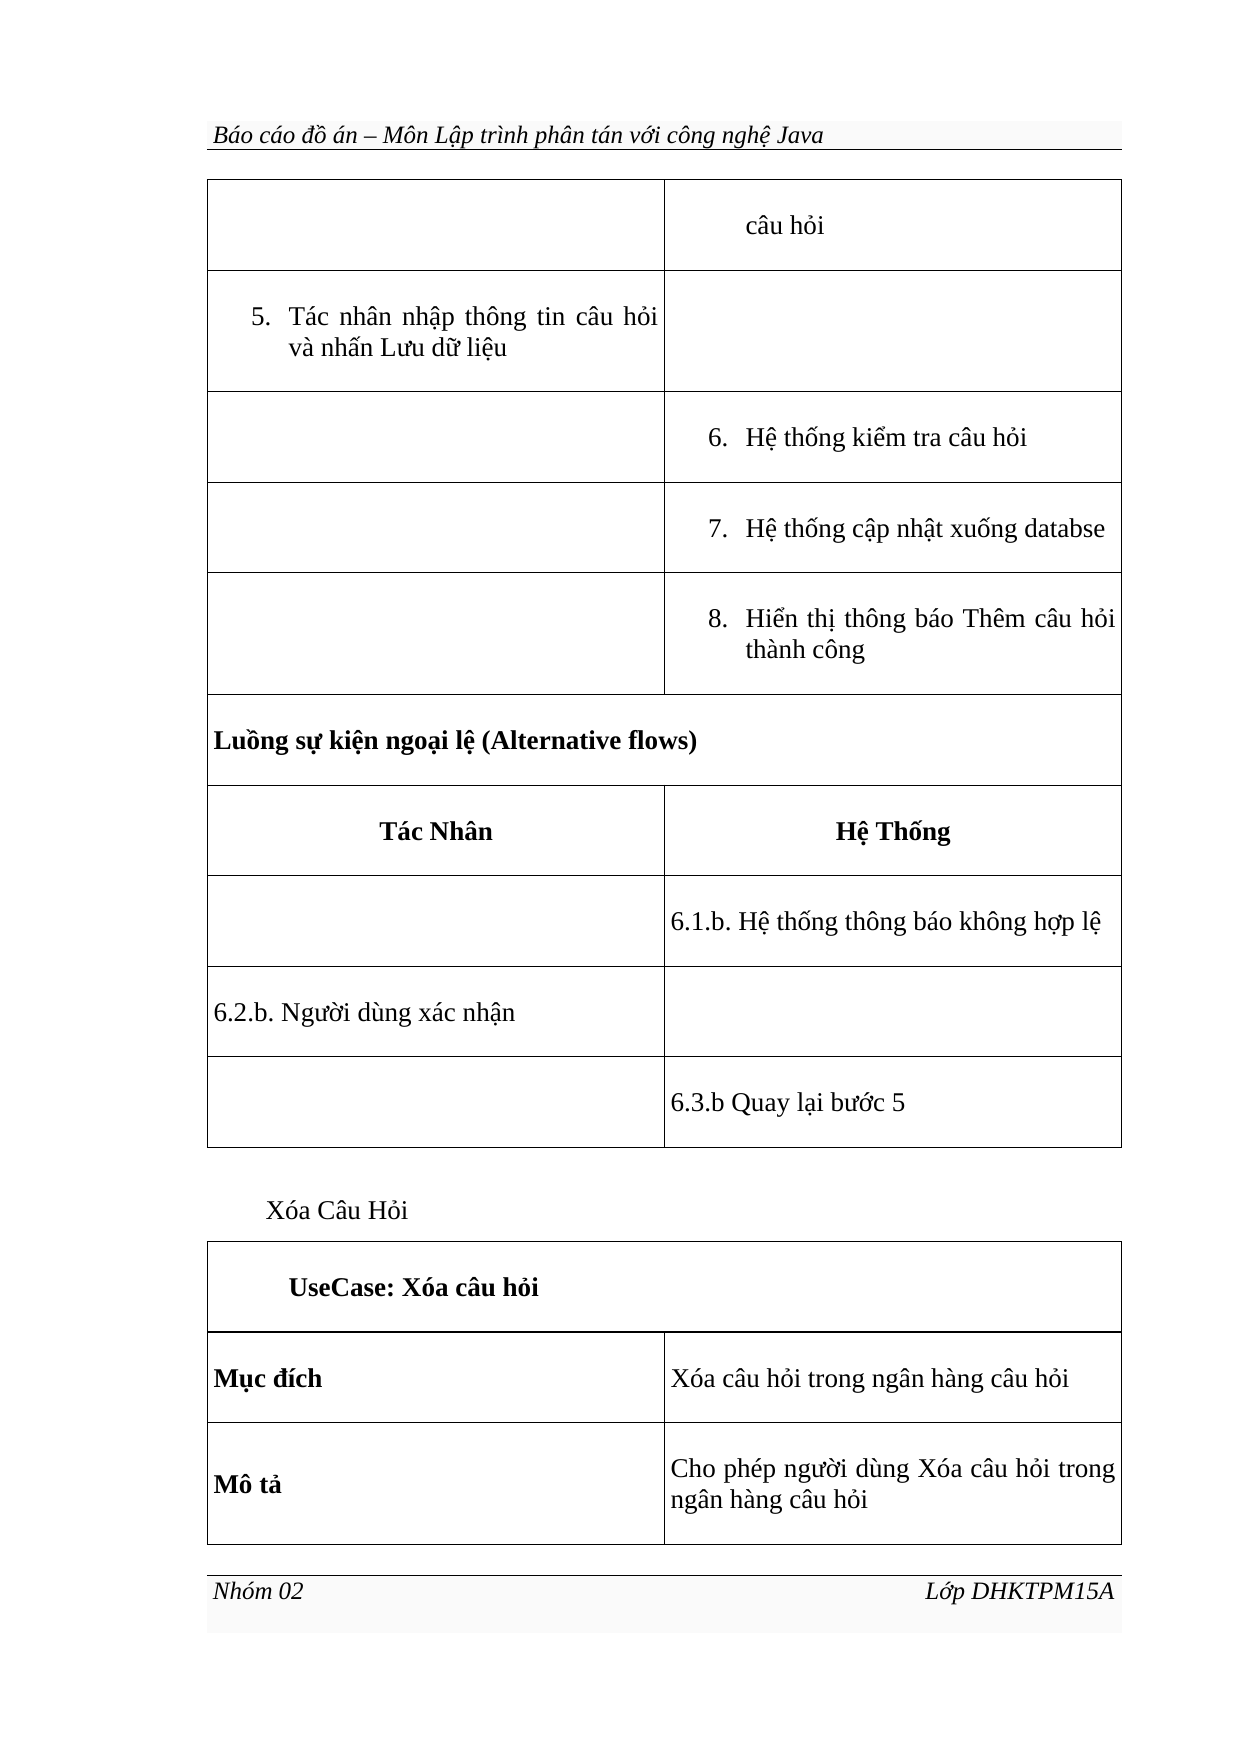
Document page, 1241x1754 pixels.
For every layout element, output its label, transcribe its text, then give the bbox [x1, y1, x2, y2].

table_cell 6.1.b. Hệ thống thông báo không hợp lệ [665, 876, 1121, 966]
table_cell Hệ thống cập nhật xuống databse [665, 483, 1121, 572]
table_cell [665, 180, 1121, 269]
table_cell [208, 180, 664, 269]
table_cell [208, 573, 664, 694]
table_header UseCase: Xóa câu hỏi [208, 1242, 1121, 1331]
table_cell 6.2.b. Người dùng xác nhận [208, 967, 664, 1056]
table_cell Tác nhân nhập thông tin câu hỏi và nhấn Lưu dữ liệu [208, 271, 664, 391]
table_cell [208, 1057, 664, 1147]
table_cell [208, 483, 664, 572]
table_cell Cho phép người dùng Xóa câu hỏi trong ngân hàng câu hỏi [665, 1423, 1121, 1544]
table_cell [665, 967, 1121, 1056]
table_cell Luồng sự kiện ngoại lệ (Alternative flows) [208, 695, 1121, 784]
table_cell Hiển thị thông báo Thêm câu hỏi thành công [665, 573, 1121, 694]
table_cell [665, 271, 1121, 391]
text Xóa Câu Hỏi [207, 1194, 1122, 1225]
table_cell [208, 876, 664, 966]
table_cell Tác Nhân [208, 786, 664, 875]
table_cell Hệ thống kiểm tra câu hỏi [665, 392, 1121, 482]
table_cell Mô tả [208, 1423, 664, 1544]
table_cell Hệ Thống [665, 786, 1121, 875]
table_cell Xóa câu hỏi trong ngân hàng câu hỏi [665, 1333, 1121, 1422]
table_cell 6.3.b Quay lại bước 5 [665, 1057, 1121, 1147]
table_cell Mục đích [208, 1333, 664, 1422]
table_cell [208, 392, 664, 482]
